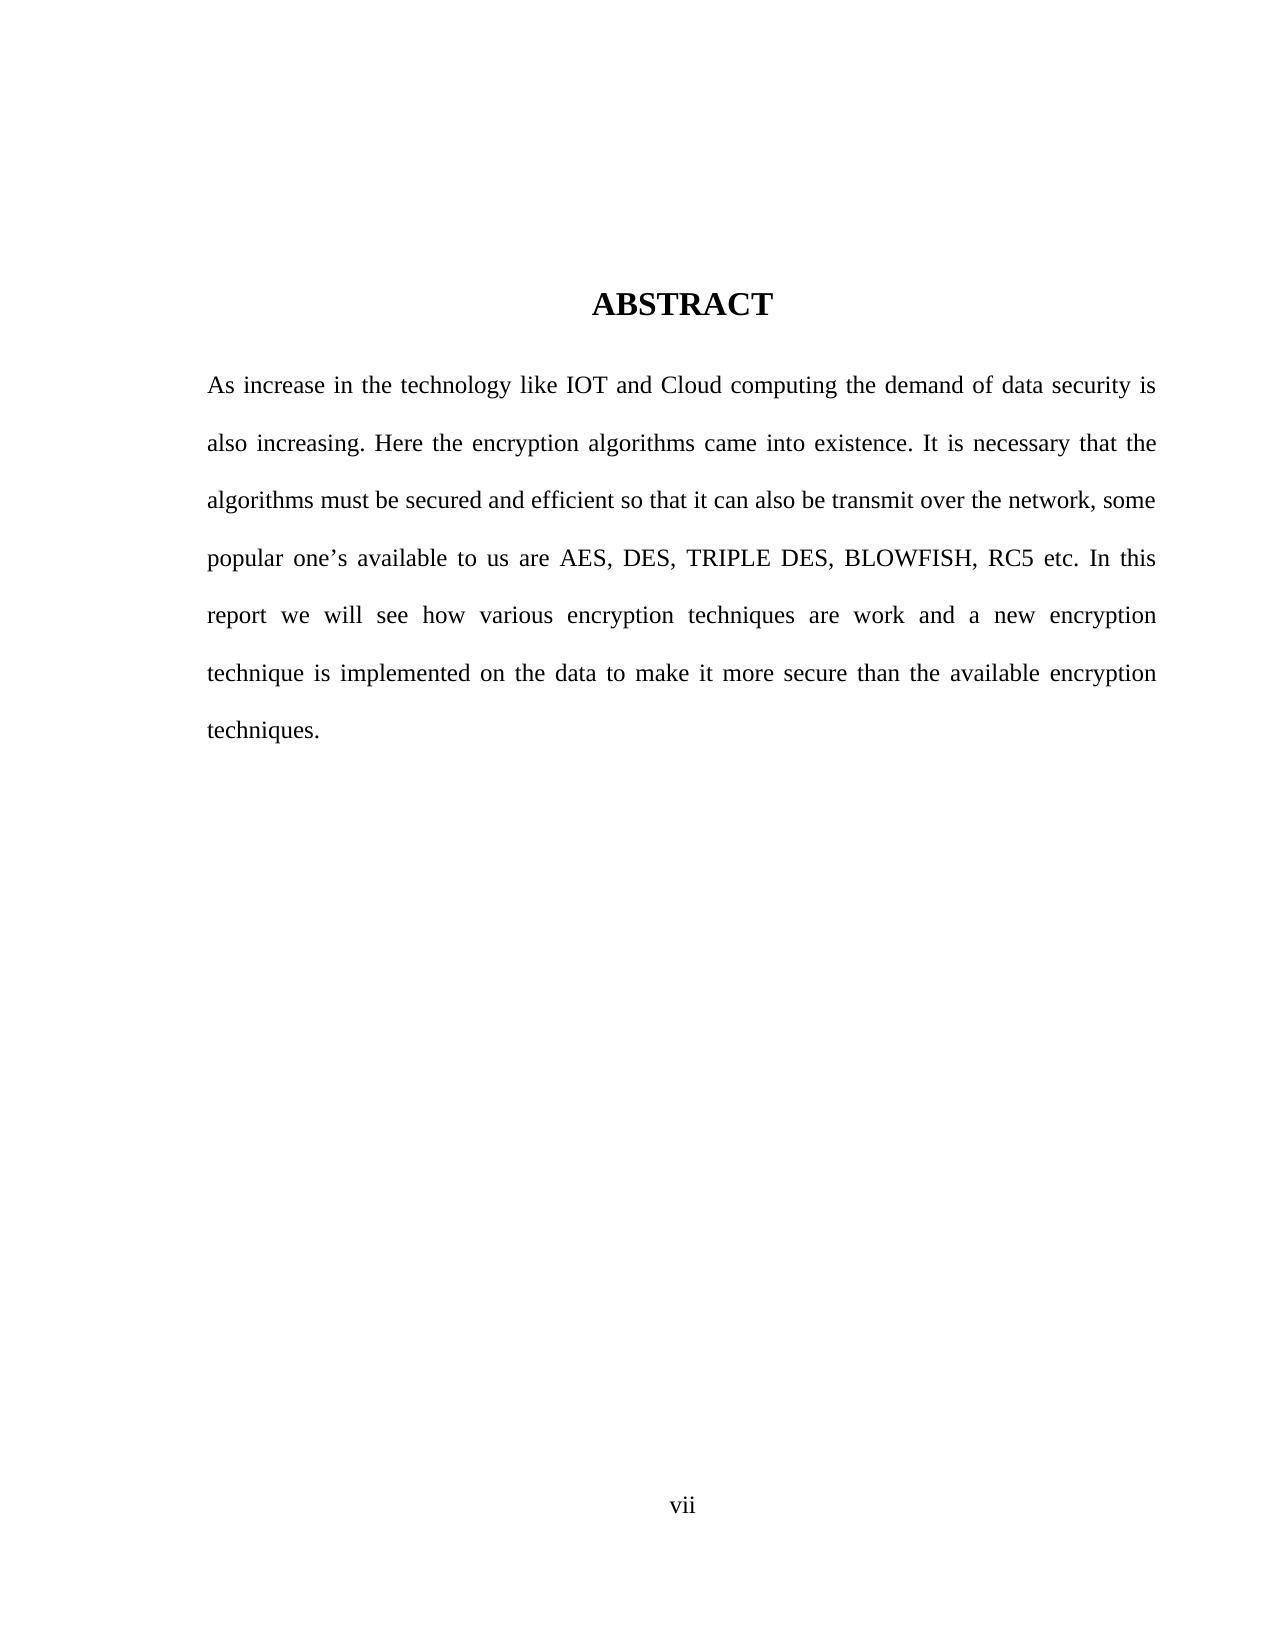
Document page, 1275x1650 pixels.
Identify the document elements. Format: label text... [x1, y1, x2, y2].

text ABSTRACT [207, 284, 1158, 322]
text As increase in the technology like IOT and Cloud computing the demand of data security is also increasing. Here the encryption algorithms came into existence. It is necessary that the algorithms must be secured and efficient so that it can also be transmit over the network, some popular one’s available to us are AES, DES, TRIPLE DES, BLOWFISH, RC5 etc. In this report we will see how various encryption techniques are work and a new encryption technique is implemented on the data to make it more secure than the available encryption techniques. [207, 370, 1158, 744]
